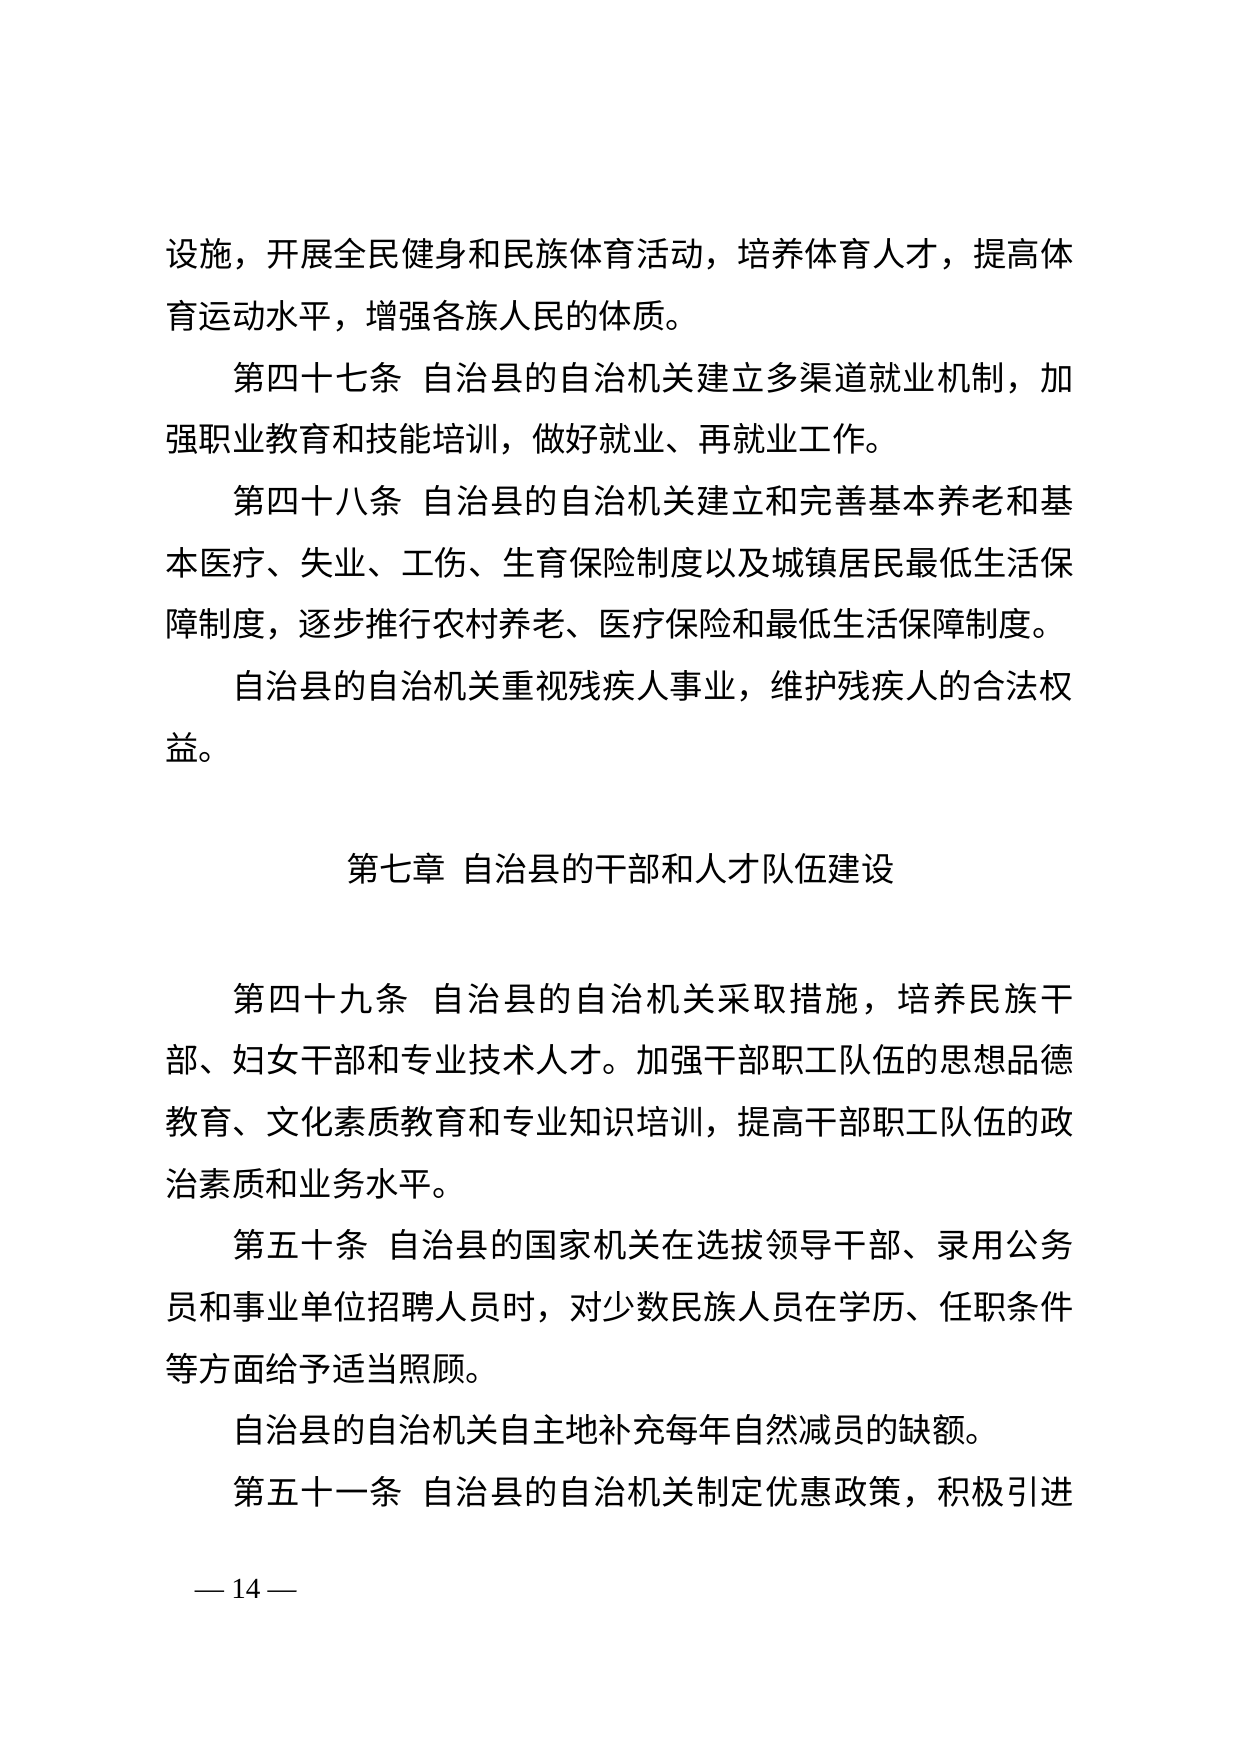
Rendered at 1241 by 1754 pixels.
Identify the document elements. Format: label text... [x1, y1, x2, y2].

text 第四十七条 自治县的自治机关建立多渠道就业机制，加强职业教育和技能培训，做好就业、再就业工作。 [165, 341, 1075, 464]
text 第四十九条 自治县的自治机关采取措施，培养民族干部、妇女干部和专业技术人才。加强干部职工队伍的思想品德教育、文化素质教育和专业知识培训，提高干部职工队伍的政治素质和业务水平。 [165, 962, 1075, 1209]
text 自治县的自治机关自主地补充每年自然减员的缺额。 [165, 1394, 1075, 1455]
text 第五十条 自治县的国家机关在选拔领导干部、录用公务员和事业单位招聘人员时，对少数民族人员在学历、任职条件等方面给予适当照顾。 [165, 1209, 1075, 1394]
text 第七章 自治县的干部和人才队伍建设 [165, 834, 1075, 900]
text 自治县的自治机关重视残疾人事业，维护残疾人的合法权益。 [165, 649, 1075, 772]
text 第四十八条 自治县的自治机关建立和完善基本养老和基本医疗、失业、工伤、生育保险制度以及城镇居民最低生活保障制度，逐步推行农村养老、医疗保险和最低生活保障制度。 [165, 464, 1075, 649]
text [165, 1455, 1075, 1517]
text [165, 217, 1075, 341]
